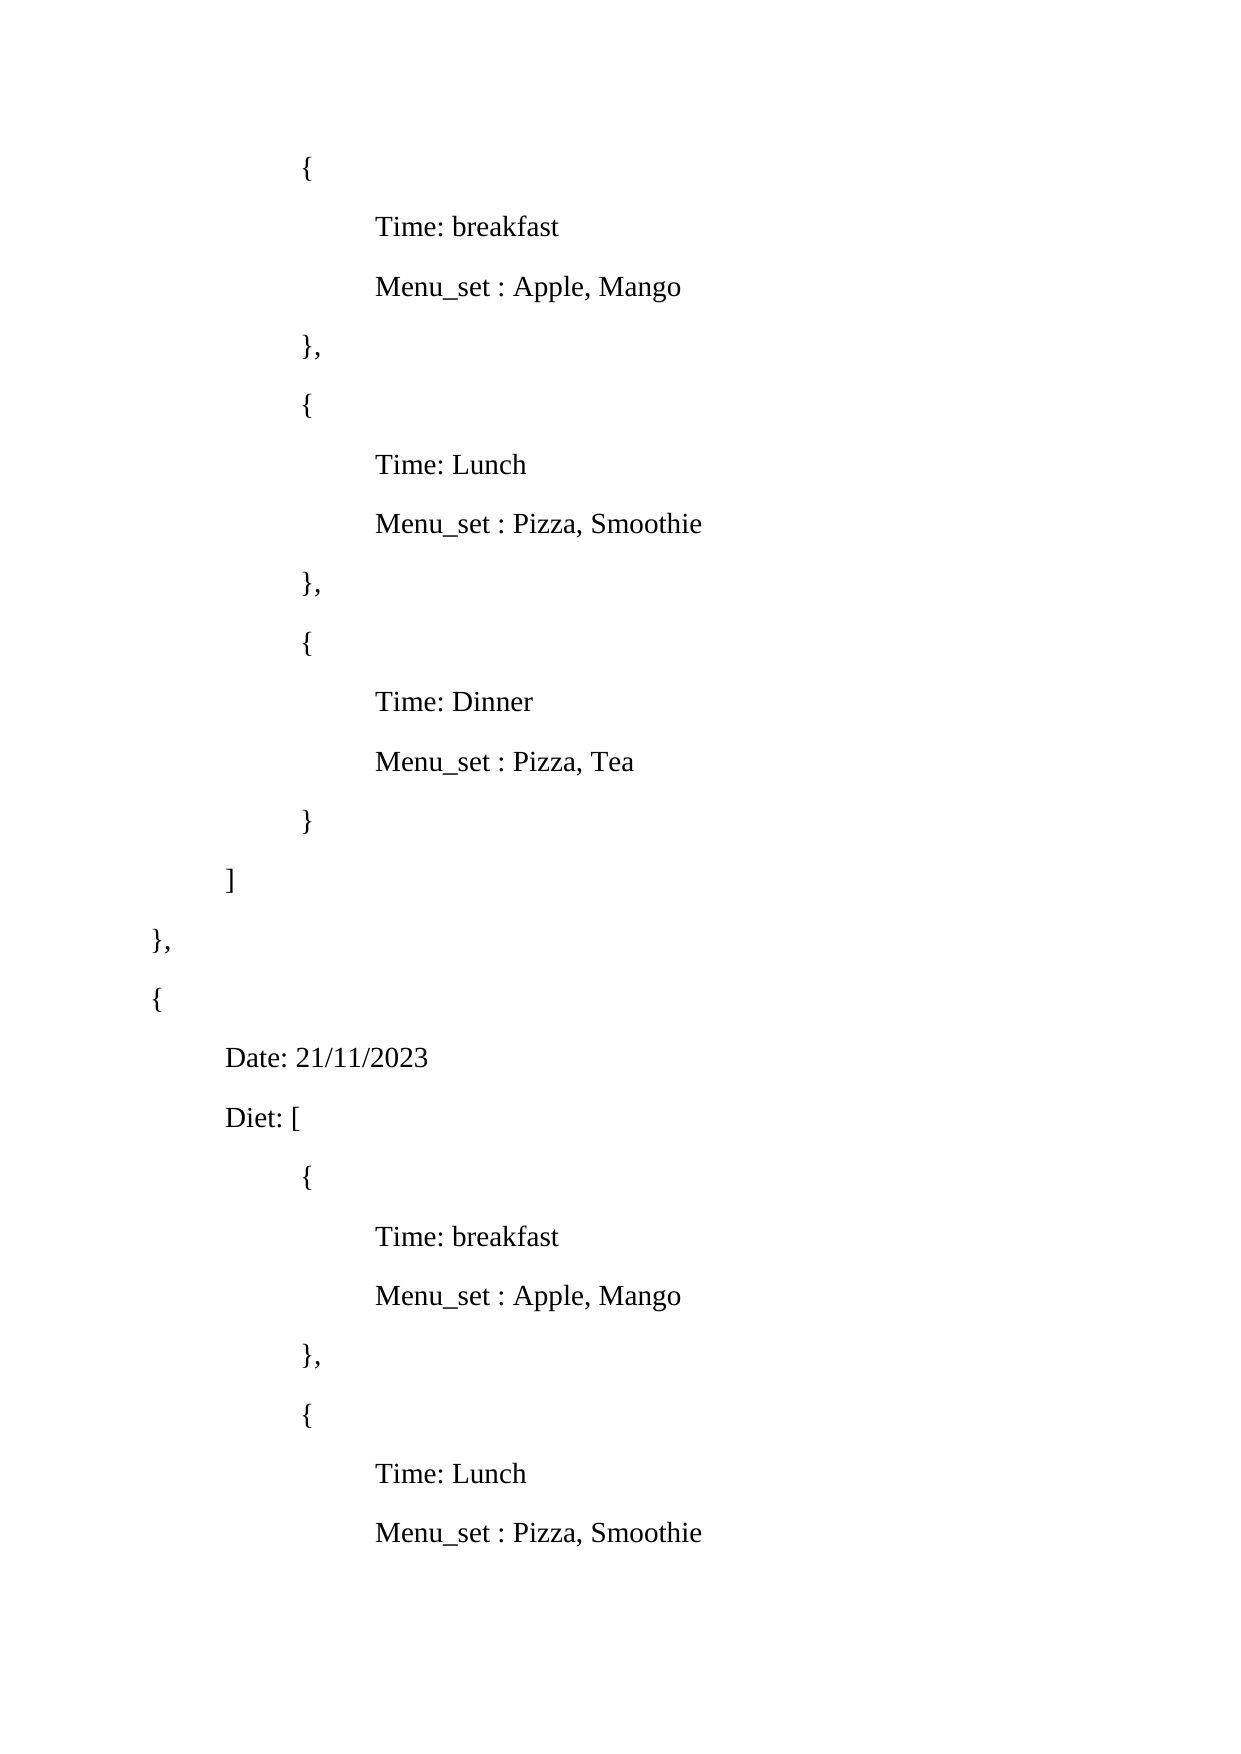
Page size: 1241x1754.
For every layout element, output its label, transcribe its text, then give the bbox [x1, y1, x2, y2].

text Time: Lunch [150, 1456, 1090, 1490]
text } [225, 803, 1090, 837]
text Time: breakfast [150, 209, 1090, 243]
text }, [225, 328, 1090, 362]
text { [150, 981, 1090, 1015]
text Time: Lunch [150, 447, 1090, 480]
text }, [150, 922, 1090, 955]
text Menu_set : Apple, Mango [150, 1278, 1090, 1312]
text Menu_set : Pizza, Smoothie [150, 506, 1090, 540]
text }, [225, 1337, 1090, 1371]
text Time: breakfast [150, 1219, 1090, 1252]
text { [150, 150, 1090, 183]
text { [225, 1397, 1090, 1430]
text ] [150, 862, 1090, 896]
text { [150, 1159, 1090, 1193]
text Menu_set : Pizza, Tea [150, 744, 1090, 777]
text Diet: [ [150, 1100, 1090, 1133]
text { [225, 387, 1090, 421]
text { [225, 625, 1090, 658]
text }, [225, 566, 1090, 599]
text Time: Dinner [150, 684, 1090, 718]
text Menu_set : Apple, Mango [150, 269, 1090, 302]
text Date: 21/11/2023 [150, 1041, 1090, 1074]
text Menu_set : Pizza, Smoothie [150, 1516, 1090, 1549]
